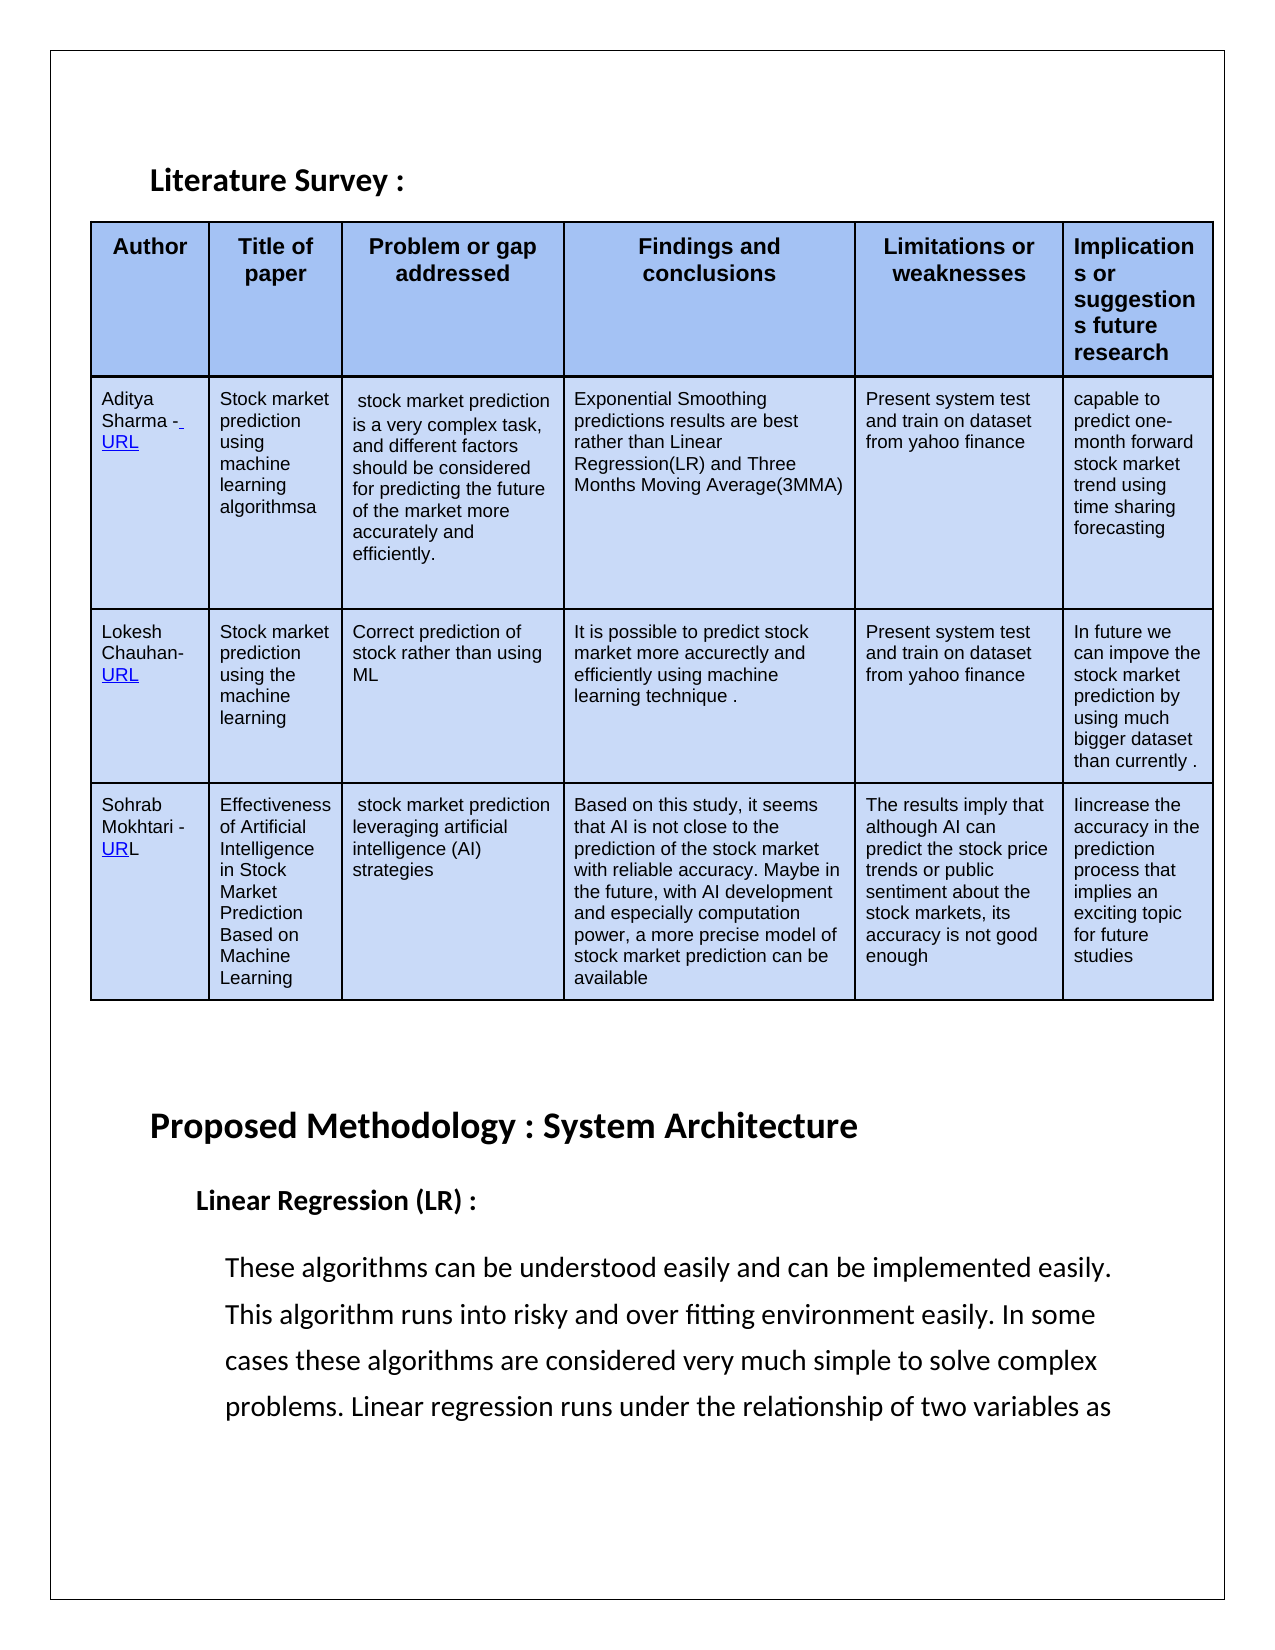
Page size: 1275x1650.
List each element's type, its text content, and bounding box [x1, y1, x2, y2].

table_header Implications or suggestions future research [1064, 223, 1212, 375]
table_cell Sohrab Mokhtari -URL [92, 784, 208, 999]
table_header Problem or gap addressed [343, 223, 563, 375]
table_header Title of paper [210, 223, 341, 375]
table_cell Iincrease the accuracy in the prediction process that implies an exciting topic for future studies [1064, 784, 1212, 999]
table_cell Present system test and train on dataset from yahoo finance [856, 378, 1062, 608]
table_header Limitations or weaknesses [856, 223, 1062, 375]
table_cell stock market prediction leveraging artificial intelligence (AI) strategies [343, 784, 563, 999]
table_header Author [92, 223, 208, 375]
table_cell It is possible to predict stock market more accurectly and efficiently using machine learning technique . [565, 610, 854, 782]
text Literature Survey : [150, 159, 1125, 200]
table_cell Exponential Smoothing predictions results are best rather than Linear Regression(LR) and Three Months Moving Average(3MMA) [565, 378, 854, 608]
table_cell Correct prediction of stock rather than using ML [343, 610, 563, 782]
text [225, 1249, 1125, 1424]
text Linear Regression (LR) : [150, 1182, 1125, 1218]
table_cell The results imply that although AI can predict the stock price trends or public sentiment about the stock markets, its accuracy is not good enough [856, 784, 1062, 999]
table_cell Present system test and train on dataset from yahoo finance [856, 610, 1062, 782]
table_cell Effectiveness of Artificial Intelligence in Stock Market Prediction Based on Machine Learning [210, 784, 341, 999]
table_cell Stock market prediction using machine learning algorithmsa [210, 378, 341, 608]
text Proposed Methodology : System Architecture [150, 1102, 1125, 1148]
table_cell Stock market prediction using the machine learning [210, 610, 341, 782]
table_cell stock market prediction is a very complex task, and different factors should be considered for predicting the future of the market more accurately and efficiently. [343, 378, 563, 608]
table_cell capable to predict one-month forward stock market trend using time sharing forecasting [1064, 378, 1212, 608]
table_cell In future we can impove the stock market prediction by using much bigger dataset than currently . [1064, 610, 1212, 782]
table_header Findings and conclusions [565, 223, 854, 375]
table_cell Aditya Sharma - URL [92, 378, 208, 608]
table_cell Lokesh Chauhan-URL [92, 610, 208, 782]
table_cell Based on this study, it seems that AI is not close to the prediction of the stock market with reliable accuracy. Maybe in the future, with AI development and especially computation power, a more precise model of stock market prediction can be available [565, 784, 854, 999]
